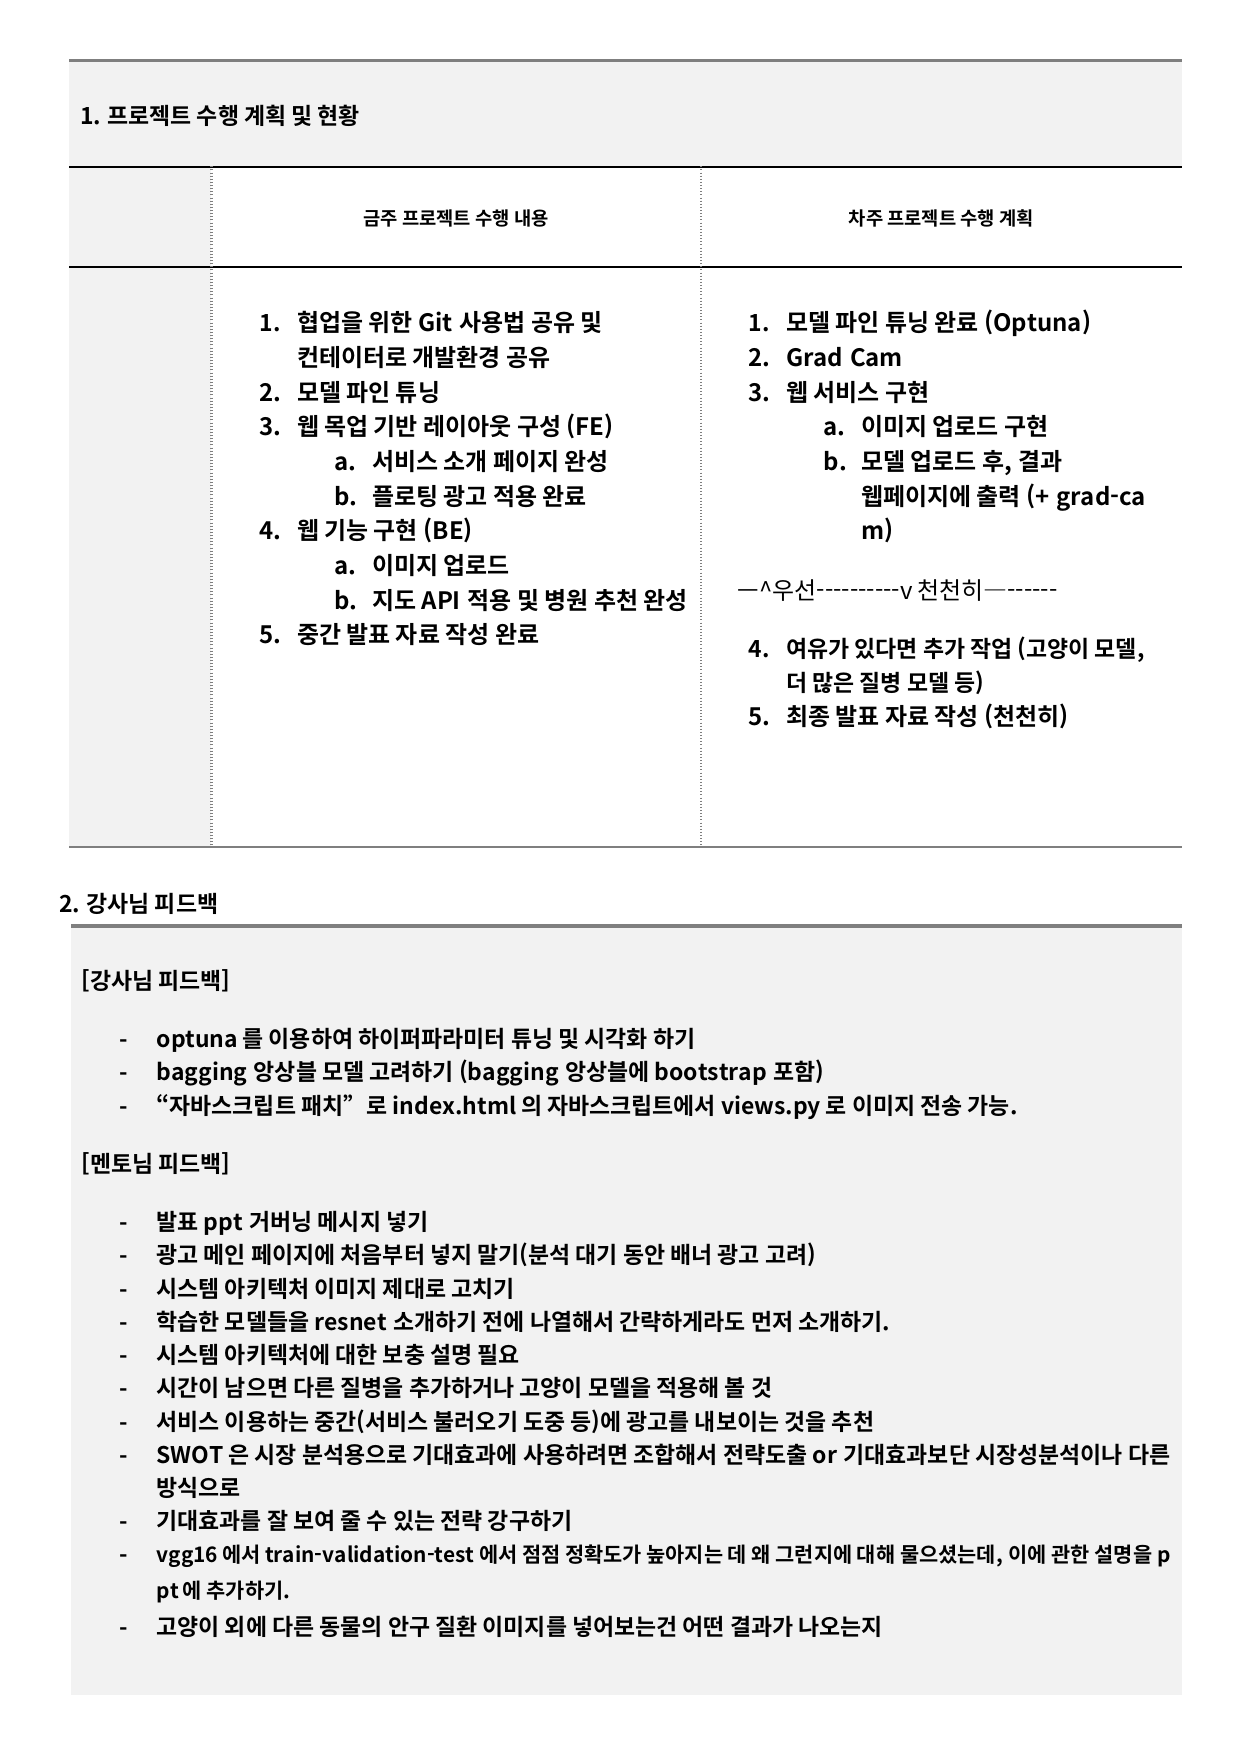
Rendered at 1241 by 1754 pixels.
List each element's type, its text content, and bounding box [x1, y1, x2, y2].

table_cell [69, 168, 211, 266]
table_header 1. 프로젝트 수행 계획 및 현황 [69, 62, 1182, 166]
table_cell 모델 파인 튜닝 완료 (Optuna) Grad Cam 웹 서비스 구현 이미지 업로드 구현 모델 업로드 후, 결과 웹페이지에 출력 (+ grad-cam) —^우선----------v천천히—------ 여유가 있다면 추가 작업 (고양이 모델, 더 많은 질병 모델 등) 최종 발표 자료 작성 (천천히) [701, 268, 1182, 846]
table_cell 협업을 위한 Git 사용법 공유 및 컨테이터로 개발환경 공유 모델 파인 튜닝 웹 목업 기반 레이아웃 구성 (FE) 서비스 소개 페이지 완성 플로팅 광고 적용 완료 웹 기능 구현 (BE) 이미지 업로드 지도 API 적용 및 병원 추천 완성 중간 발표 자료 작성 완료 [211, 268, 701, 846]
table_cell 차주 프로젝트 수행 계획 [701, 168, 1182, 266]
table_cell [69, 268, 211, 846]
table_cell 금주 프로젝트 수행 내용 [211, 168, 701, 266]
text 2. 강사님 피드백 [59, 886, 1181, 919]
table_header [71, 928, 1182, 1695]
